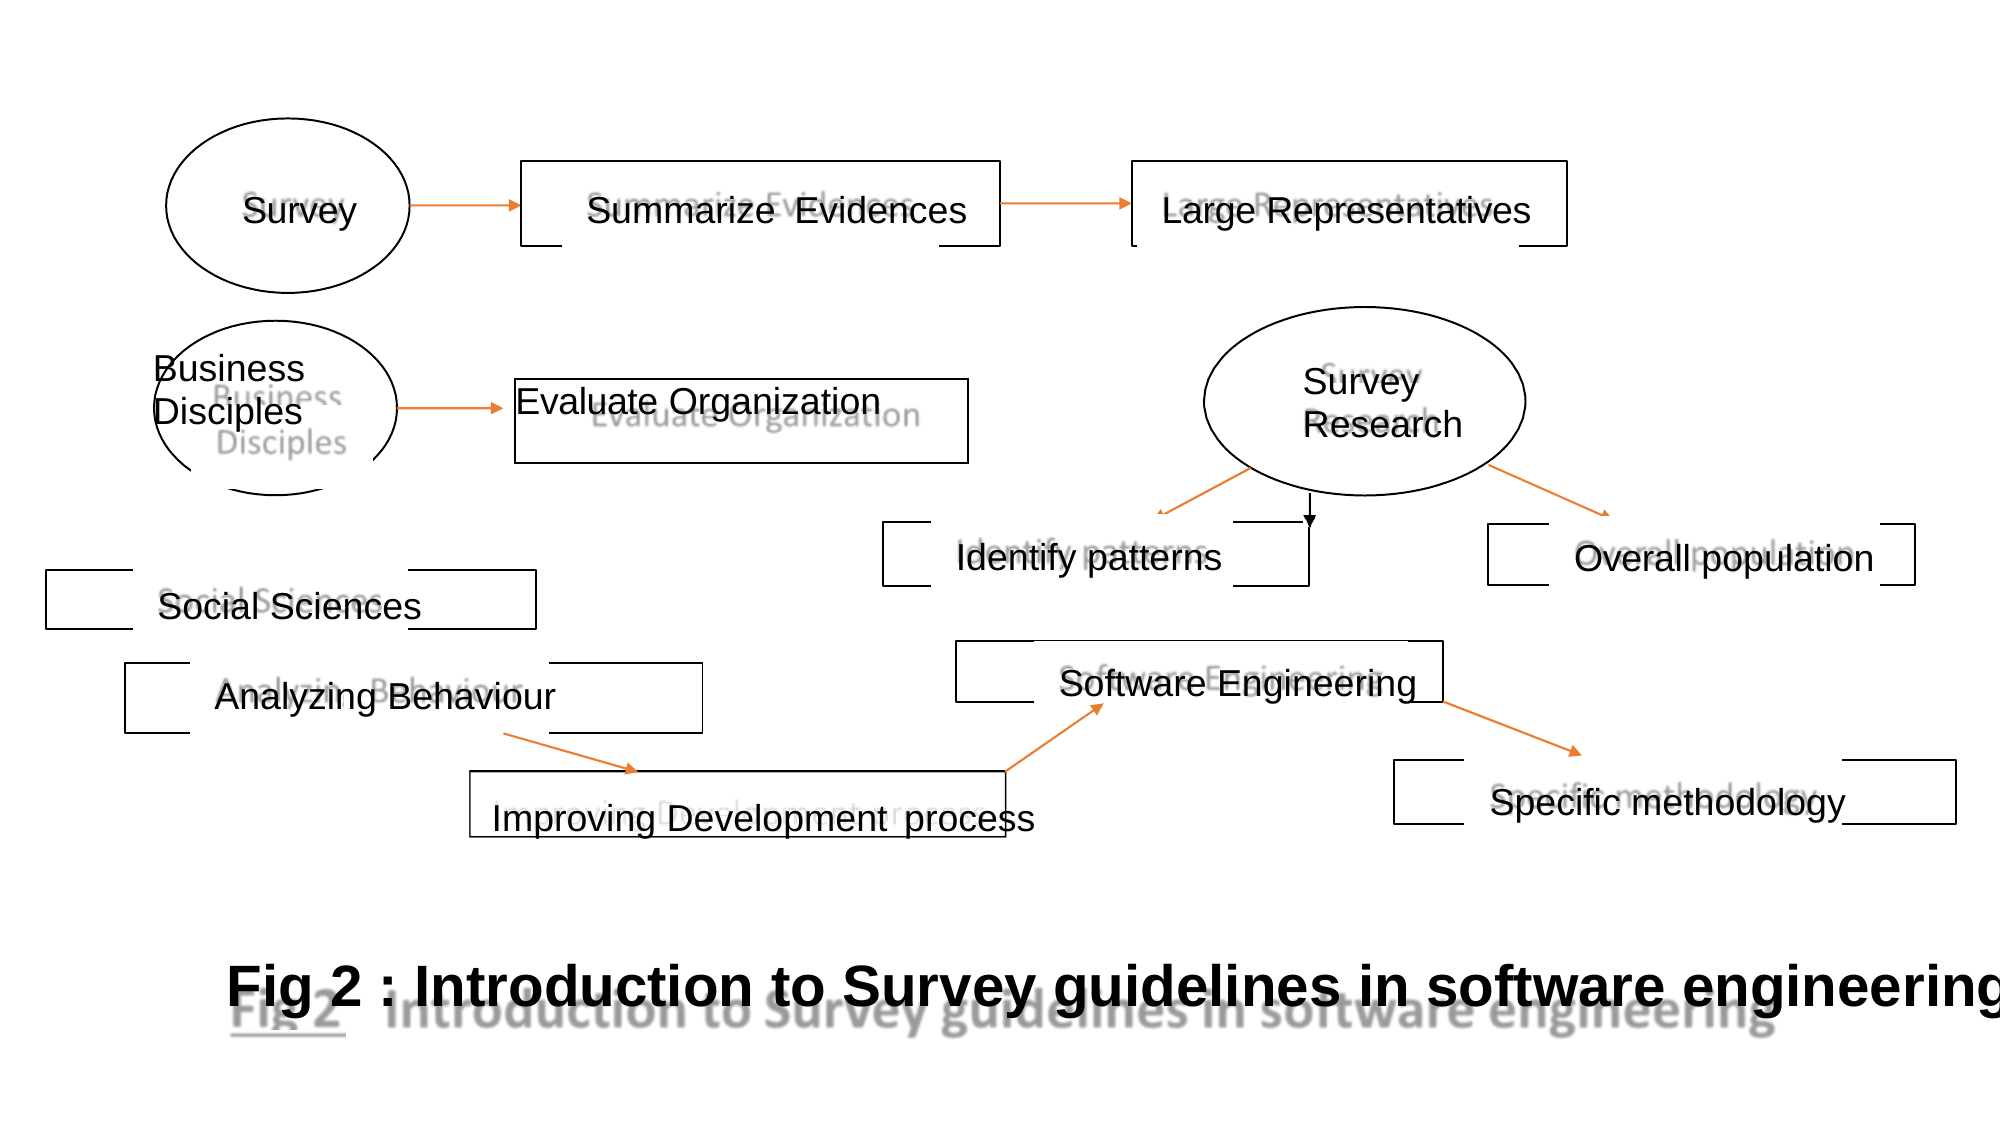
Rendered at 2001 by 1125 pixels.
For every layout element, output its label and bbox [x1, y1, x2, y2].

picture [226, 951, 1815, 1082]
picture [132, 563, 409, 648]
picture [1464, 758, 1843, 844]
picture [932, 205, 940, 211]
picture [561, 167, 940, 252]
picture [1002, 813, 1010, 820]
picture [466, 770, 1010, 860]
picture [345, 972, 351, 985]
picture [1548, 515, 1881, 601]
picture [1033, 640, 1409, 726]
picture [190, 653, 549, 738]
picture [565, 404, 573, 412]
picture [289, 986, 302, 1000]
picture [565, 380, 947, 462]
picture [930, 514, 1234, 599]
picture [241, 190, 347, 226]
picture [1136, 167, 1519, 252]
picture [1277, 361, 1466, 468]
picture [1401, 678, 1409, 694]
picture [190, 383, 373, 489]
picture [1303, 493, 1316, 528]
picture [932, 214, 940, 221]
picture [190, 412, 202, 422]
picture [565, 396, 573, 402]
